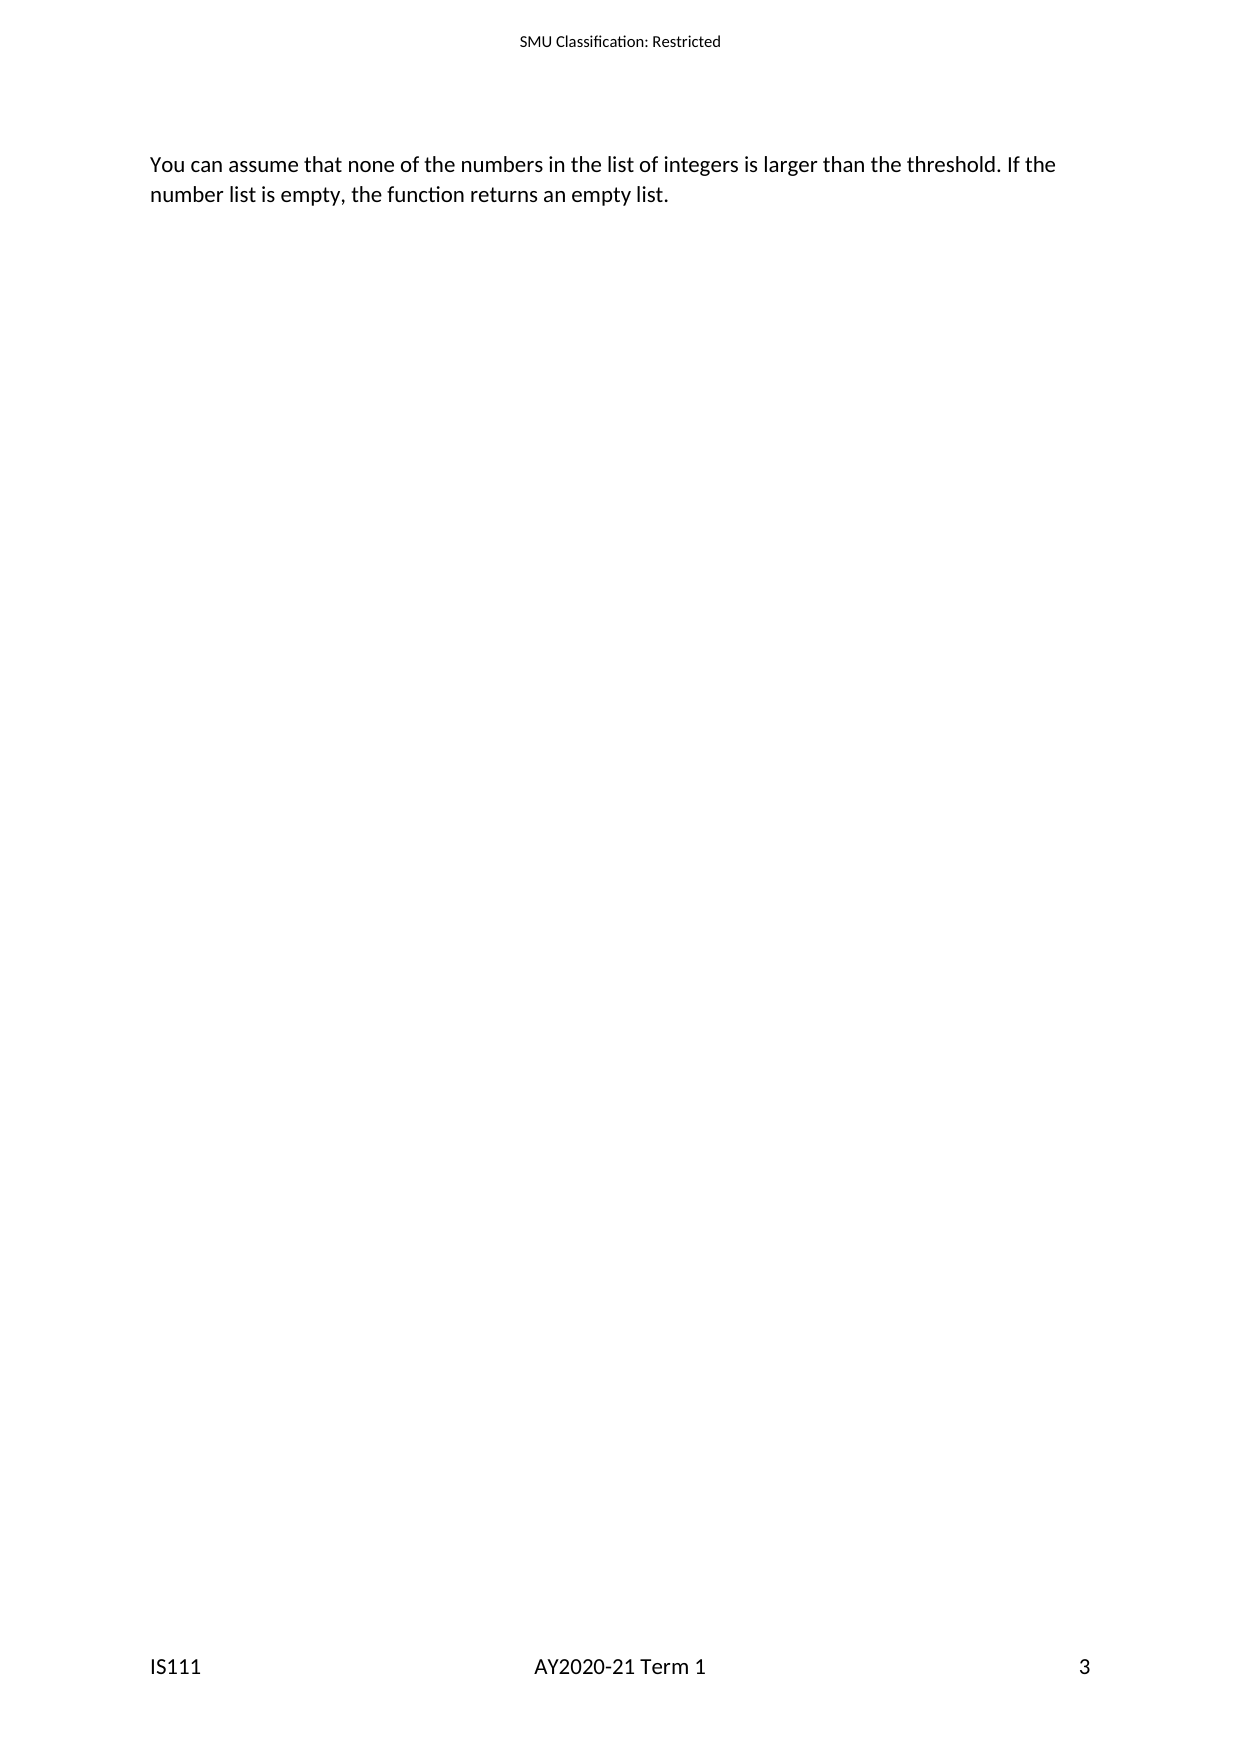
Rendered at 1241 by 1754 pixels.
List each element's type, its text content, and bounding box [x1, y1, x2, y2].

list You can assume that none of the numbers in the list of integers is larger than the threshold. If the number list is empty, the function returns an empty list. [150, 150, 1090, 208]
